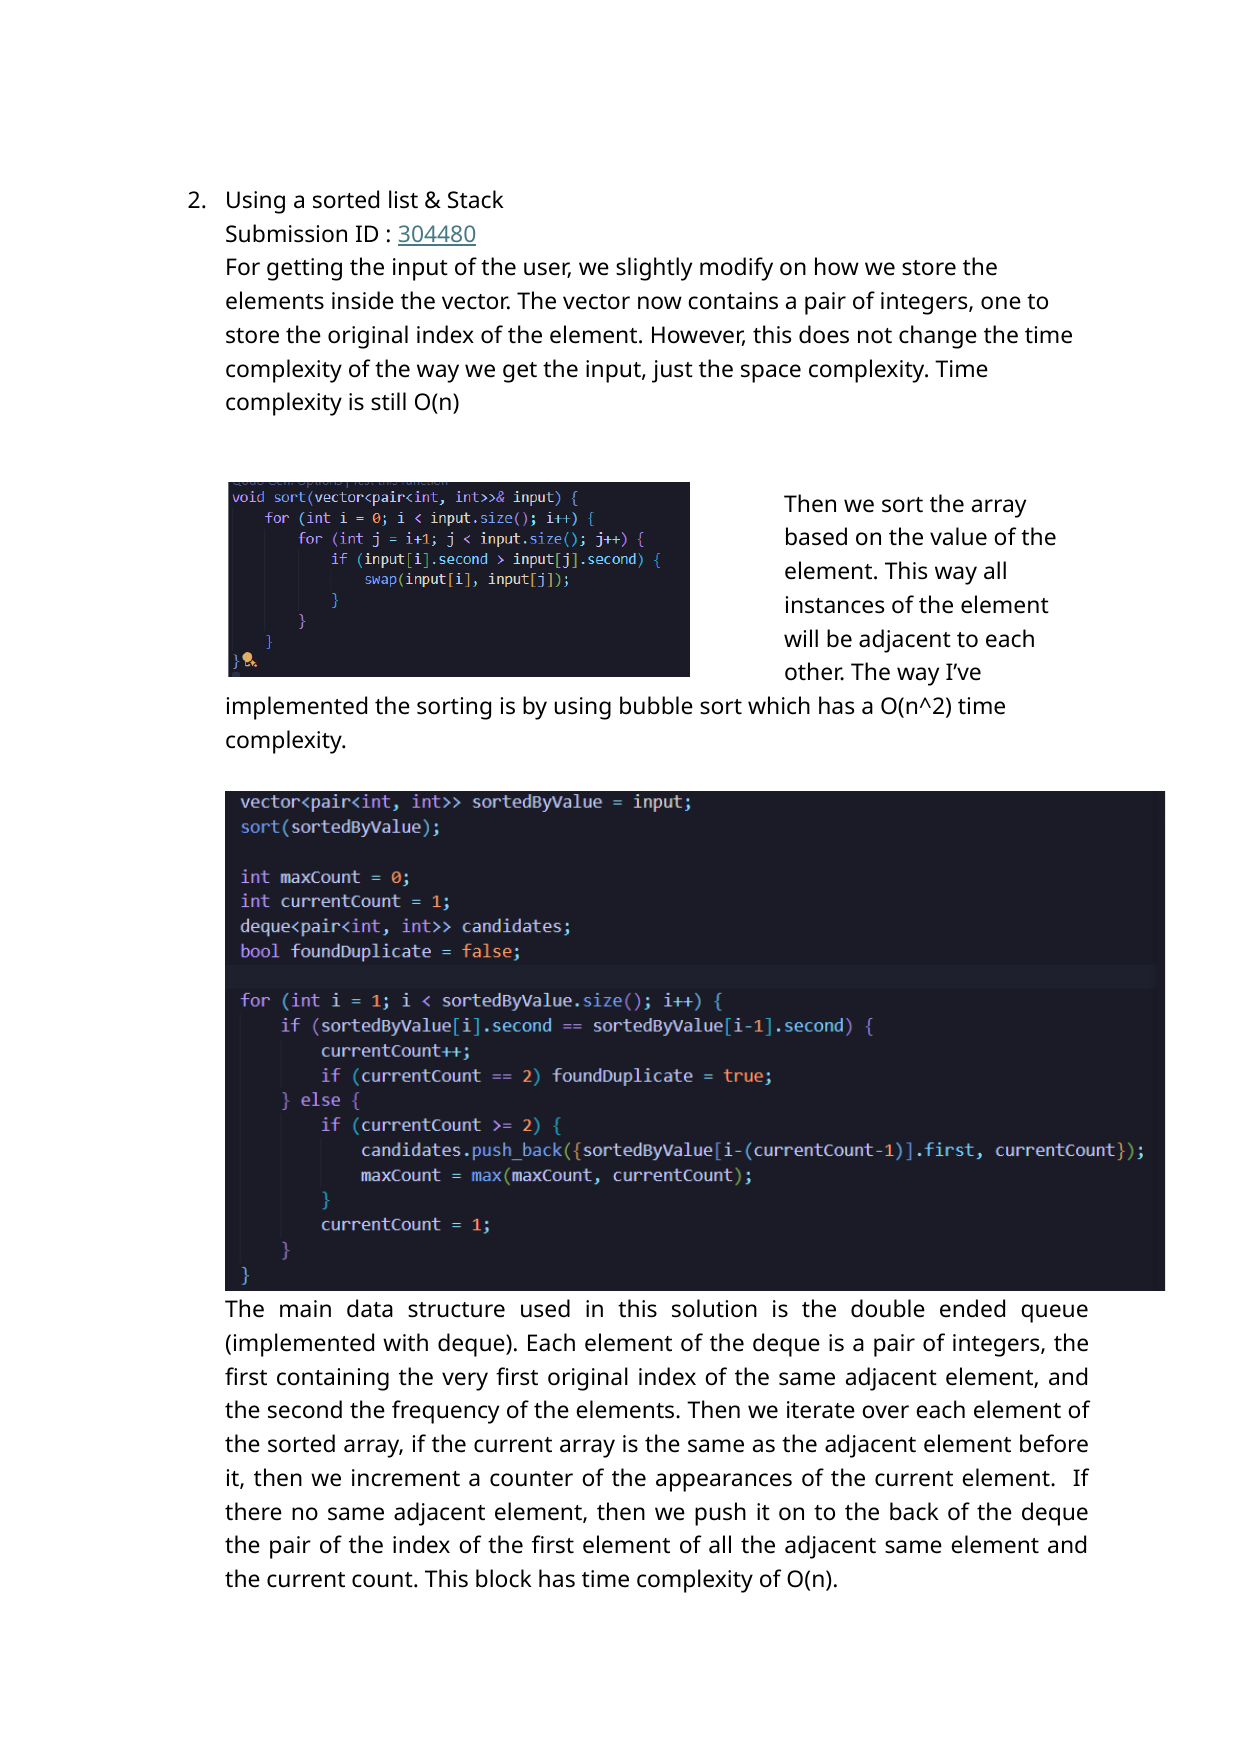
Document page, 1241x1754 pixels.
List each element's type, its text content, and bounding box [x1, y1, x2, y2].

list Submission ID : 304480 [225, 217, 1090, 249]
picture [227, 482, 690, 676]
list For getting the input of the user, we slightly modify on how we store the elements inside the vector. The vector now contains a pair of integers, one to store the original index of the element. However, this does not change the time complexity of the way we get the input, just the space complexity. Time complexity is still O(n) [225, 251, 1090, 417]
list The main data structure used in this solution is the double ended queue (implemented with deque). Each element of the deque is a pair of integers, the first containing the very first original index of the same adjacent element, and the second the frequency of the elements. Then we iterate over each element of the sorted array, if the current array is the same as the adjacent element before it, then we increment a counter of the appearances of the current element. If there no same adjacent element, then we push it on to the back of the deque the pair of the index of the first element of all the adjacent same element and the current count. This block has time complexity of O(n). [225, 1257, 1090, 1561]
list Using a sorted list & Stack [187, 184, 1090, 215]
picture [225, 757, 1166, 1257]
